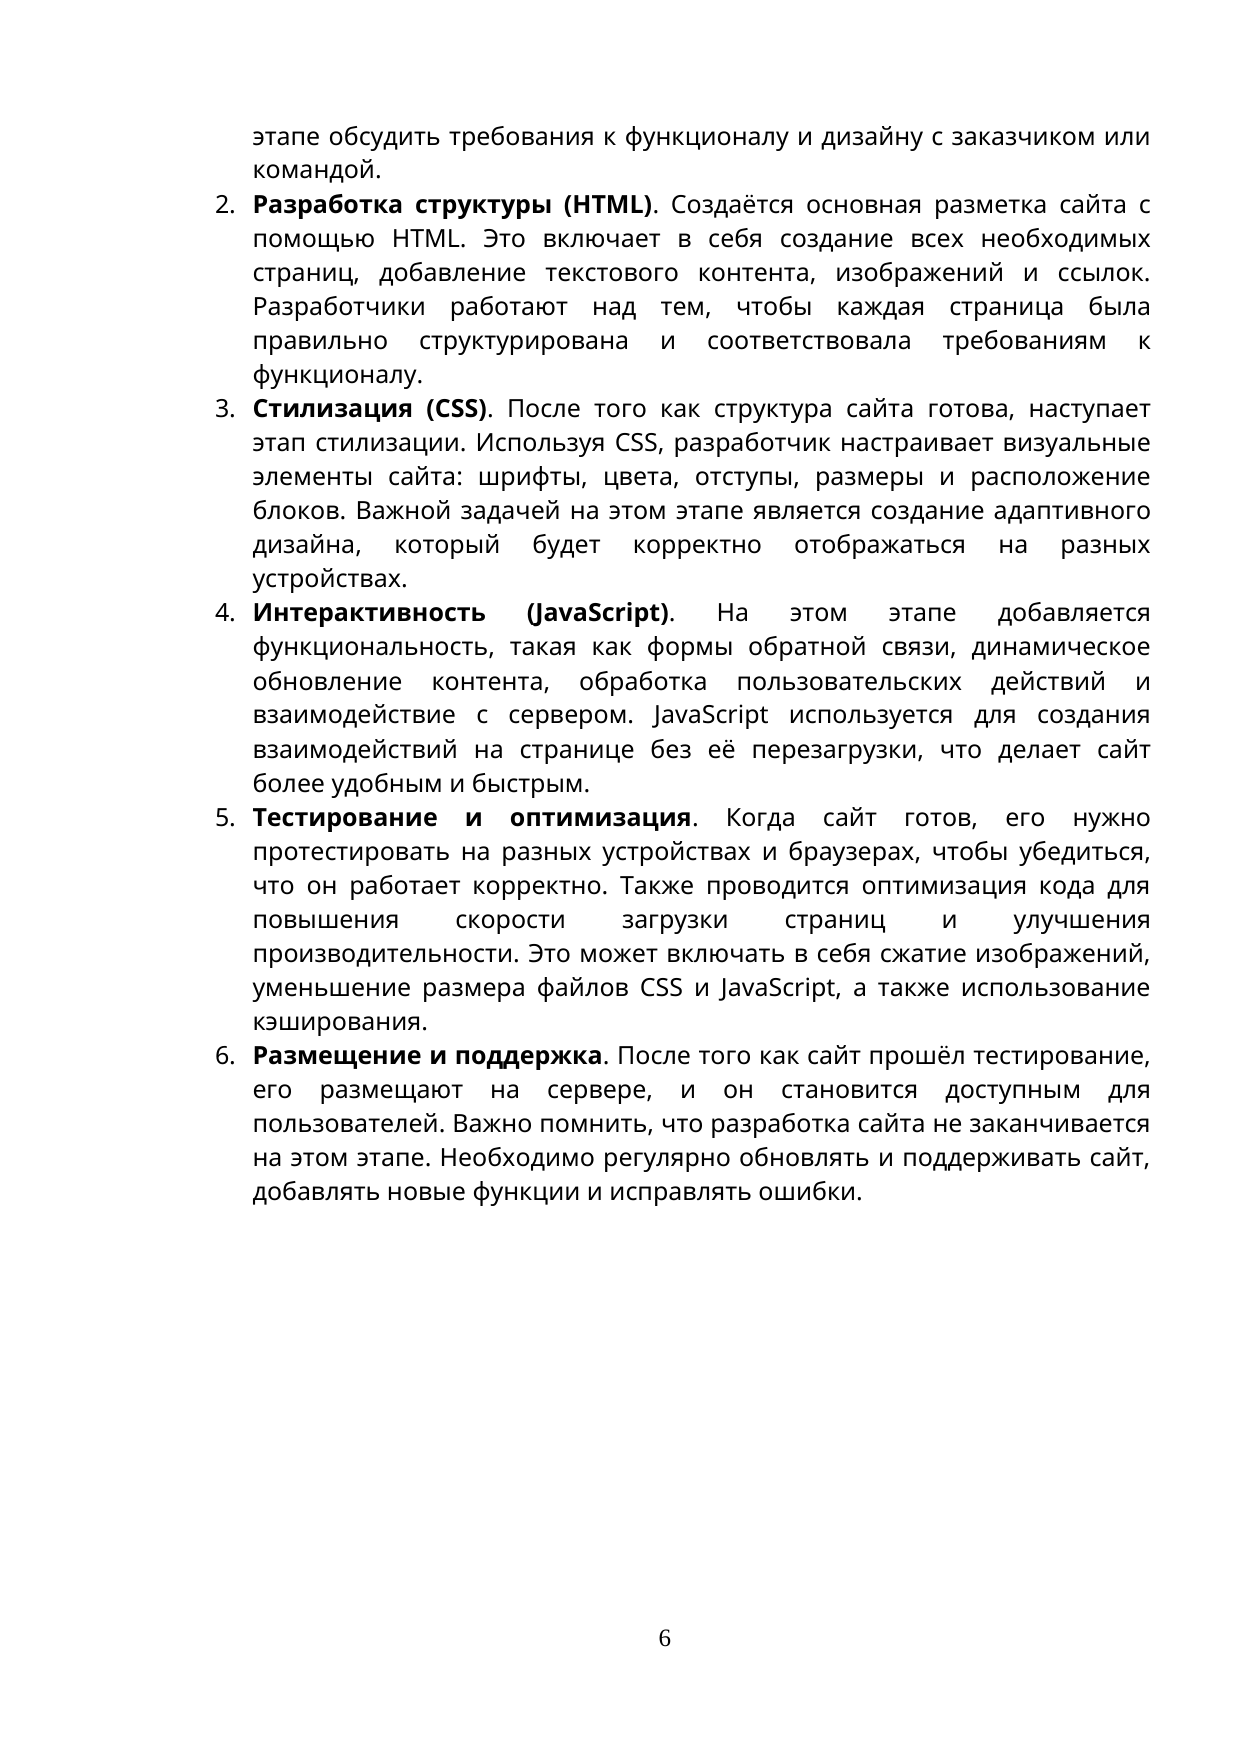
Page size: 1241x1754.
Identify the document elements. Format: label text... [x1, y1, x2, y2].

list Тестирование и оптимизация. Когда сайт готов, его нужно протестировать на разных устройствах и браузерах, чтобы убедиться, что он работает корректно. Также проводится оптимизация кода для повышения скорости загрузки страниц и улучшения производительности. Это может включать в себя сжатие изображений, уменьшение размера файлов CSS и JavaScript, а также использование кэширования. [215, 799, 1152, 1038]
list Размещение и поддержка. После того как сайт прошёл тестирование, его размещают на сервере, и он становится доступным для пользователей. Важно помнить, что разработка сайта не заканчивается на этом этапе. Необходимо регулярно обновлять и поддерживать сайт, добавлять новые функции и исправлять ошибки. [215, 1038, 1152, 1208]
list Стилизация (CSS). После того как структура сайта готова, наступает этап стилизации. Используя CSS, разработчик настраивает визуальные элементы сайта: шрифты, цвета, отступы, размеры и расположение блоков. Важной задачей на этом этапе является создание адаптивного дизайна, который будет корректно отображаться на разных устройствах. [215, 391, 1152, 595]
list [215, 118, 1152, 186]
list Разработка структуры (HTML). Создаётся основная разметка сайта с помощью HTML. Это включает в себя создание всех необходимых страниц, добавление текстового контента, изображений и ссылок. Разработчики работают над тем, чтобы каждая страница была правильно структурирована и соответствовала требованиям к функционалу. [215, 186, 1152, 391]
list Интерактивность (JavaScript). На этом этапе добавляется функциональность, такая как формы обратной связи, динамическое обновление контента, обработка пользовательских действий и взаимодействие с сервером. JavaScript используется для создания взаимодействий на странице без её перезагрузки, что делает сайт более удобным и быстрым. [215, 595, 1152, 799]
